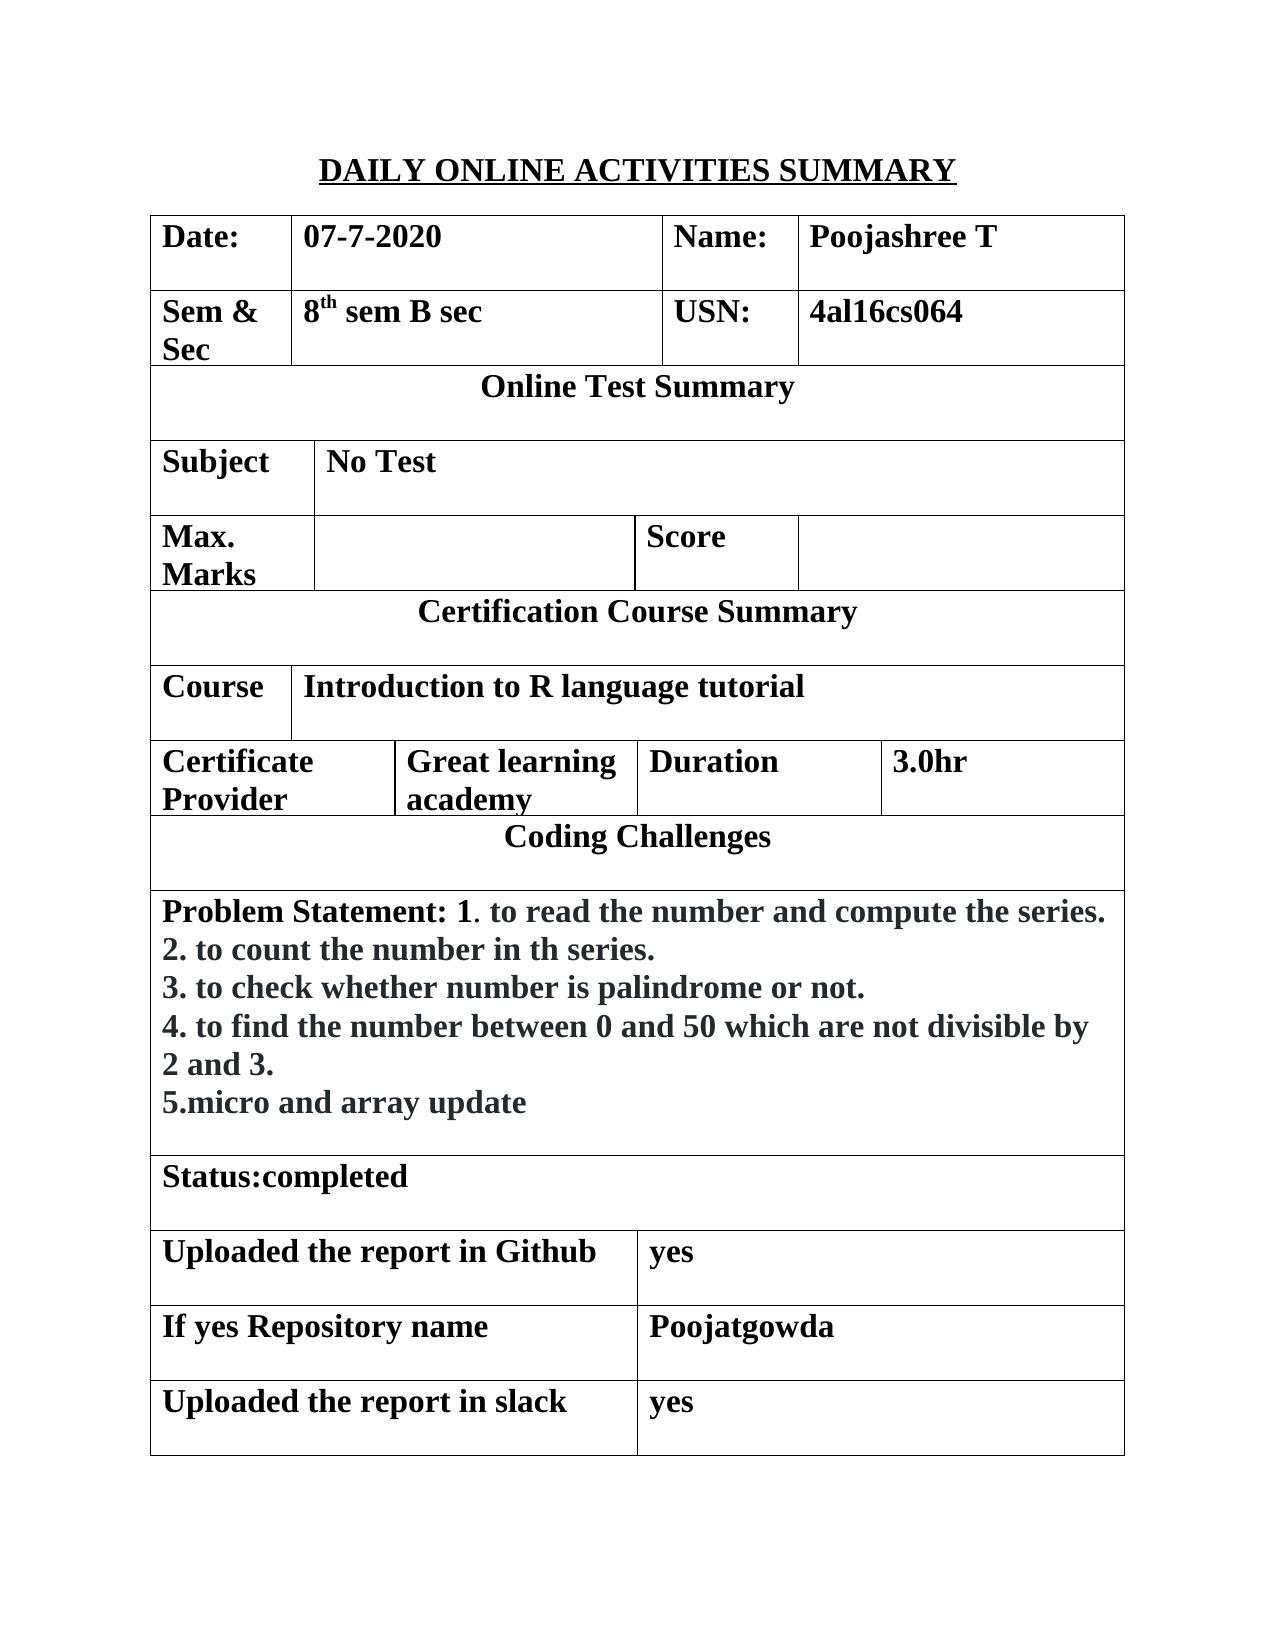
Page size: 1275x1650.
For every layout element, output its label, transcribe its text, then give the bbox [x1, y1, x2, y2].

table_cell yes [638, 1381, 1124, 1455]
table_cell Max. Marks [151, 516, 314, 590]
table_cell Subject [151, 441, 314, 515]
table_cell Certificate Provider [151, 741, 394, 815]
table_header Name: [663, 216, 798, 290]
table_cell [315, 516, 634, 590]
table_cell Status:completed [151, 1156, 1124, 1230]
table_cell Great learning academy [396, 741, 637, 815]
table_cell Score [636, 516, 798, 590]
table_cell [799, 516, 1124, 590]
table_header 07-7-2020 [292, 216, 662, 290]
table_cell 3.0hr [882, 741, 1124, 815]
table_cell If yes Repository name [151, 1306, 637, 1380]
table_cell Uploaded the report in slack [151, 1381, 637, 1455]
table_cell Duration [638, 741, 881, 815]
table_header Date: [151, 216, 291, 290]
table_cell 8th sem B sec [292, 291, 662, 365]
text DAILY ONLINE ACTIVITIES SUMMARY [150, 150, 1125, 188]
table_cell No Test [315, 441, 1124, 515]
table_cell Coding Challenges [151, 816, 1124, 890]
table_cell 4al16cs064 [799, 291, 1124, 365]
table_cell Course [151, 666, 291, 740]
table_cell Problem Statement: 1. to read the number and compute the series. 2. to count the number in th series. 3. to check whether number is palindrome or not. 4. to find the number between 0 and 50 which are not divisible by 2 and 3. 5.micro and array update Top of Form [151, 891, 1124, 1155]
table_cell Poojatgowda [638, 1306, 1124, 1380]
table_cell Introduction to R language tutorial [292, 666, 1124, 740]
table_cell USN: [663, 291, 798, 365]
table_cell yes [638, 1231, 1124, 1305]
table_cell Sem & Sec [151, 291, 291, 365]
table_header Poojashree T [799, 216, 1124, 290]
table_cell Certification Course Summary [151, 591, 1124, 665]
table_cell Uploaded the report in Github [151, 1231, 637, 1305]
table_cell Online Test Summary [151, 366, 1124, 440]
